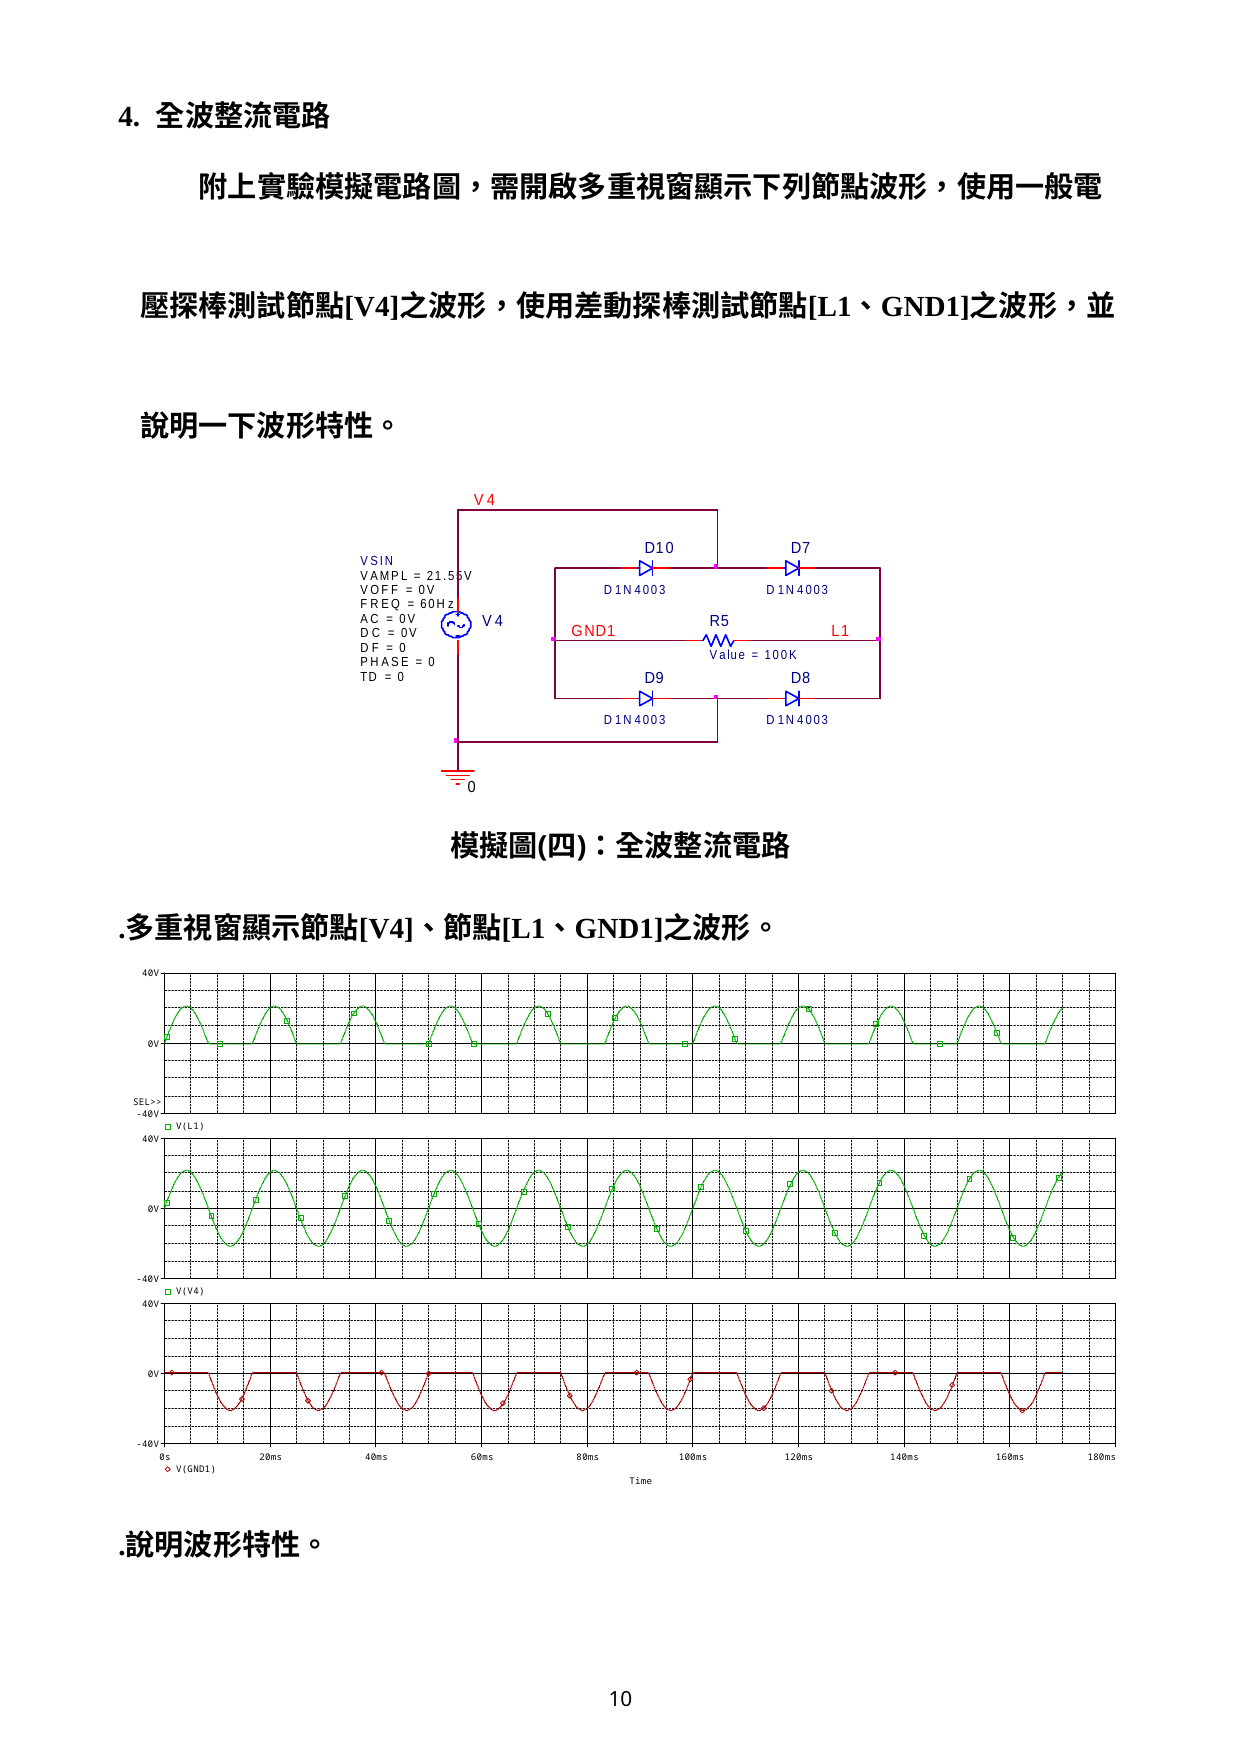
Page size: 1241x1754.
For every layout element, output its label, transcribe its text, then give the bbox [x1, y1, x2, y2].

text 模擬圖(四)：全波整流電路 [118, 823, 1122, 865]
text .說明波形特性。 [118, 1521, 1122, 1563]
text 附上實驗模擬電路圖，需開啟多重視窗顯示下列節點波形，使用一般電壓探棒測試節點[V4]之波形，使用差動探棒測試節點[L1、GND1]之波形，並說明一下波形特性。 [140, 145, 1122, 463]
text .多重視窗顯示節點[V4]、節點[L1、GND1]之波形。 [118, 886, 1122, 1521]
list 全波整流電路 [118, 93, 1122, 135]
